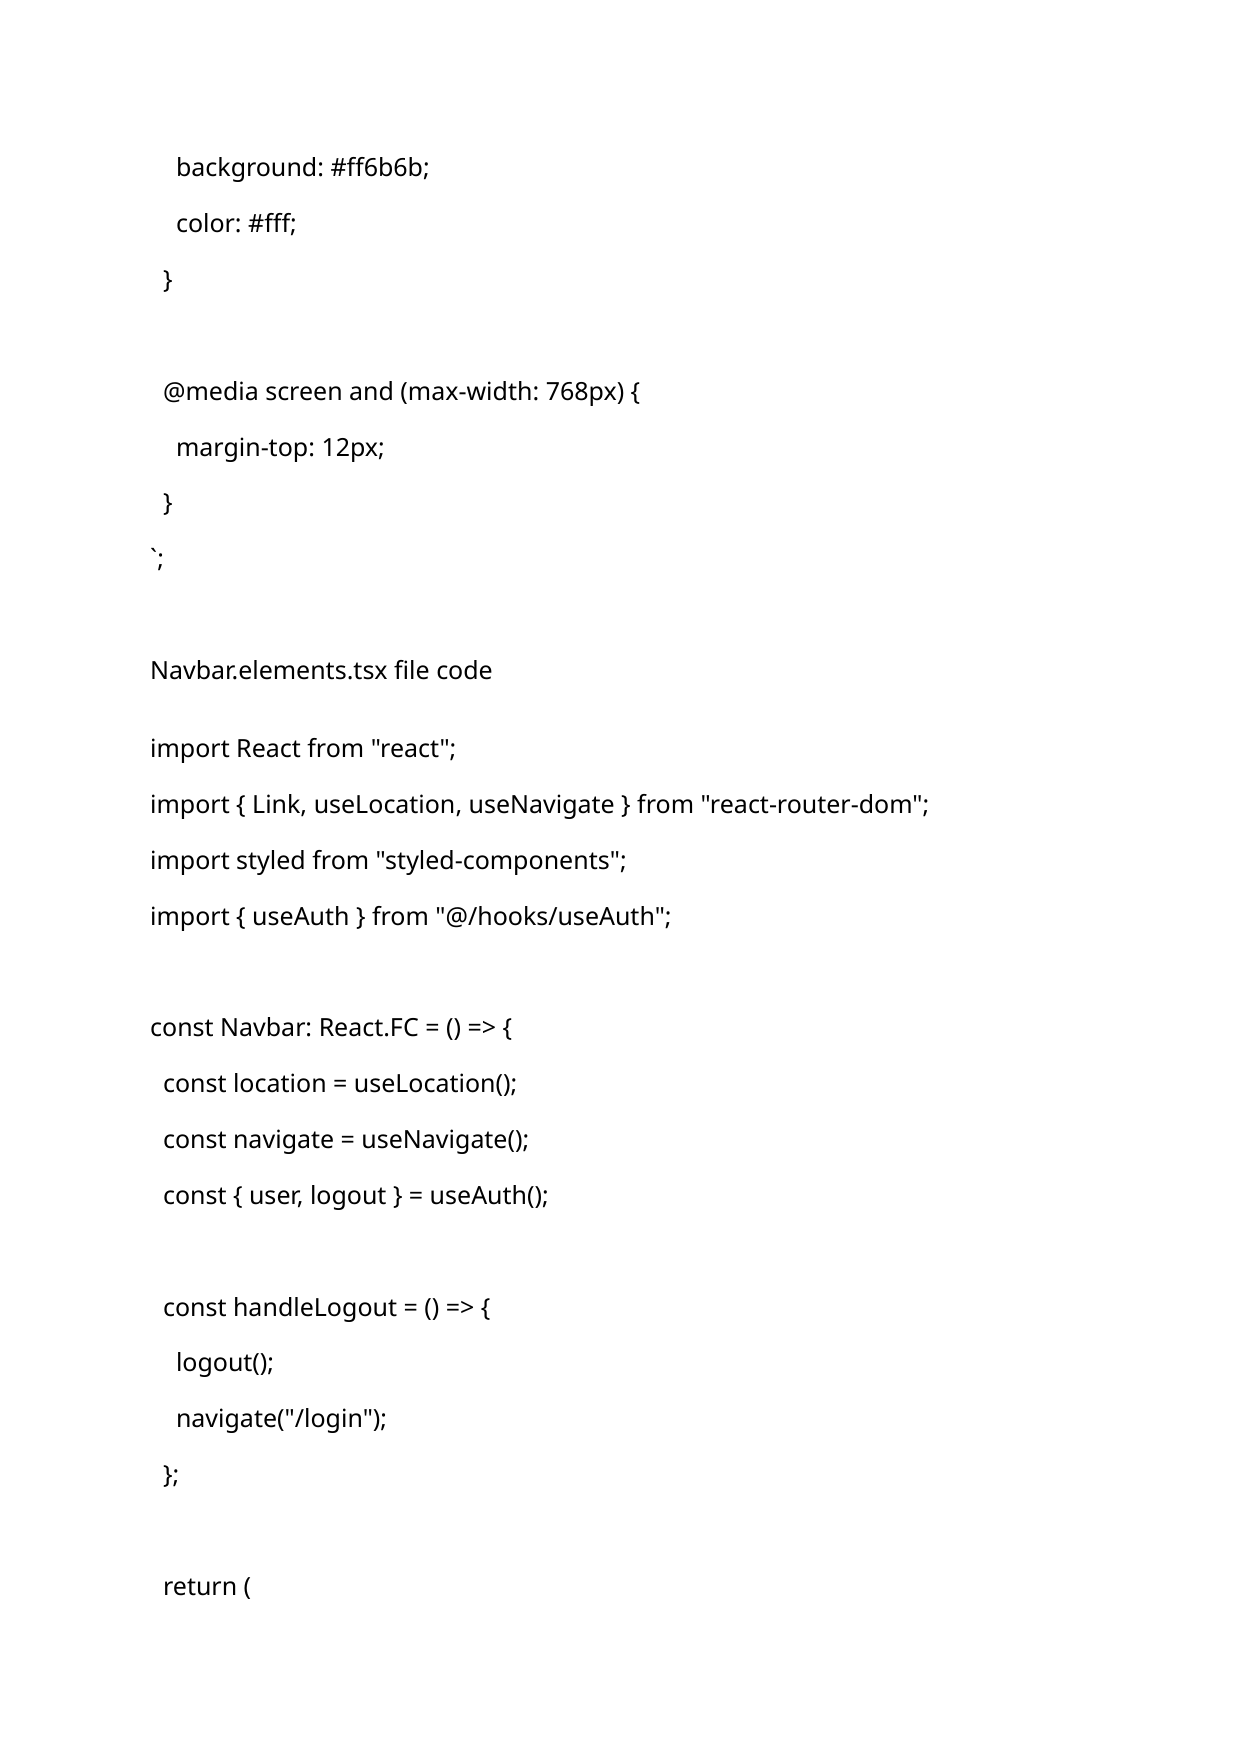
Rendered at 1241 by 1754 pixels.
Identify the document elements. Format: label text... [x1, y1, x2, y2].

text const navigate = useNavigate(); [150, 1122, 1090, 1156]
text const { user, logout } = useAuth(); [150, 1177, 1090, 1212]
text logout(); [150, 1345, 1090, 1379]
text background: #ff6b6b; [150, 150, 1090, 184]
text }; [150, 1457, 1090, 1491]
text import { useAuth } from "@/hooks/useAuth"; [150, 898, 1090, 932]
text color: #fff; [150, 206, 1090, 240]
text import { Link, useLocation, useNavigate } from "react-router-dom"; [150, 787, 1090, 821]
text const handleLogout = () => { [150, 1289, 1090, 1323]
text margin-top: 12px; [150, 429, 1090, 463]
text `; [150, 541, 1090, 575]
text const Navbar: React.FC = () => { [150, 1010, 1090, 1044]
text return ( [150, 1568, 1090, 1602]
text Navbar.elements.tsx file code import React from "react"; [150, 652, 1090, 765]
text } [150, 485, 1090, 519]
text } [150, 262, 1090, 296]
text @media screen and (max-width: 768px) { [150, 373, 1090, 407]
text navigate("/login"); [150, 1401, 1090, 1435]
text import styled from "styled-components"; [150, 842, 1090, 877]
text const location = useLocation(); [150, 1066, 1090, 1100]
